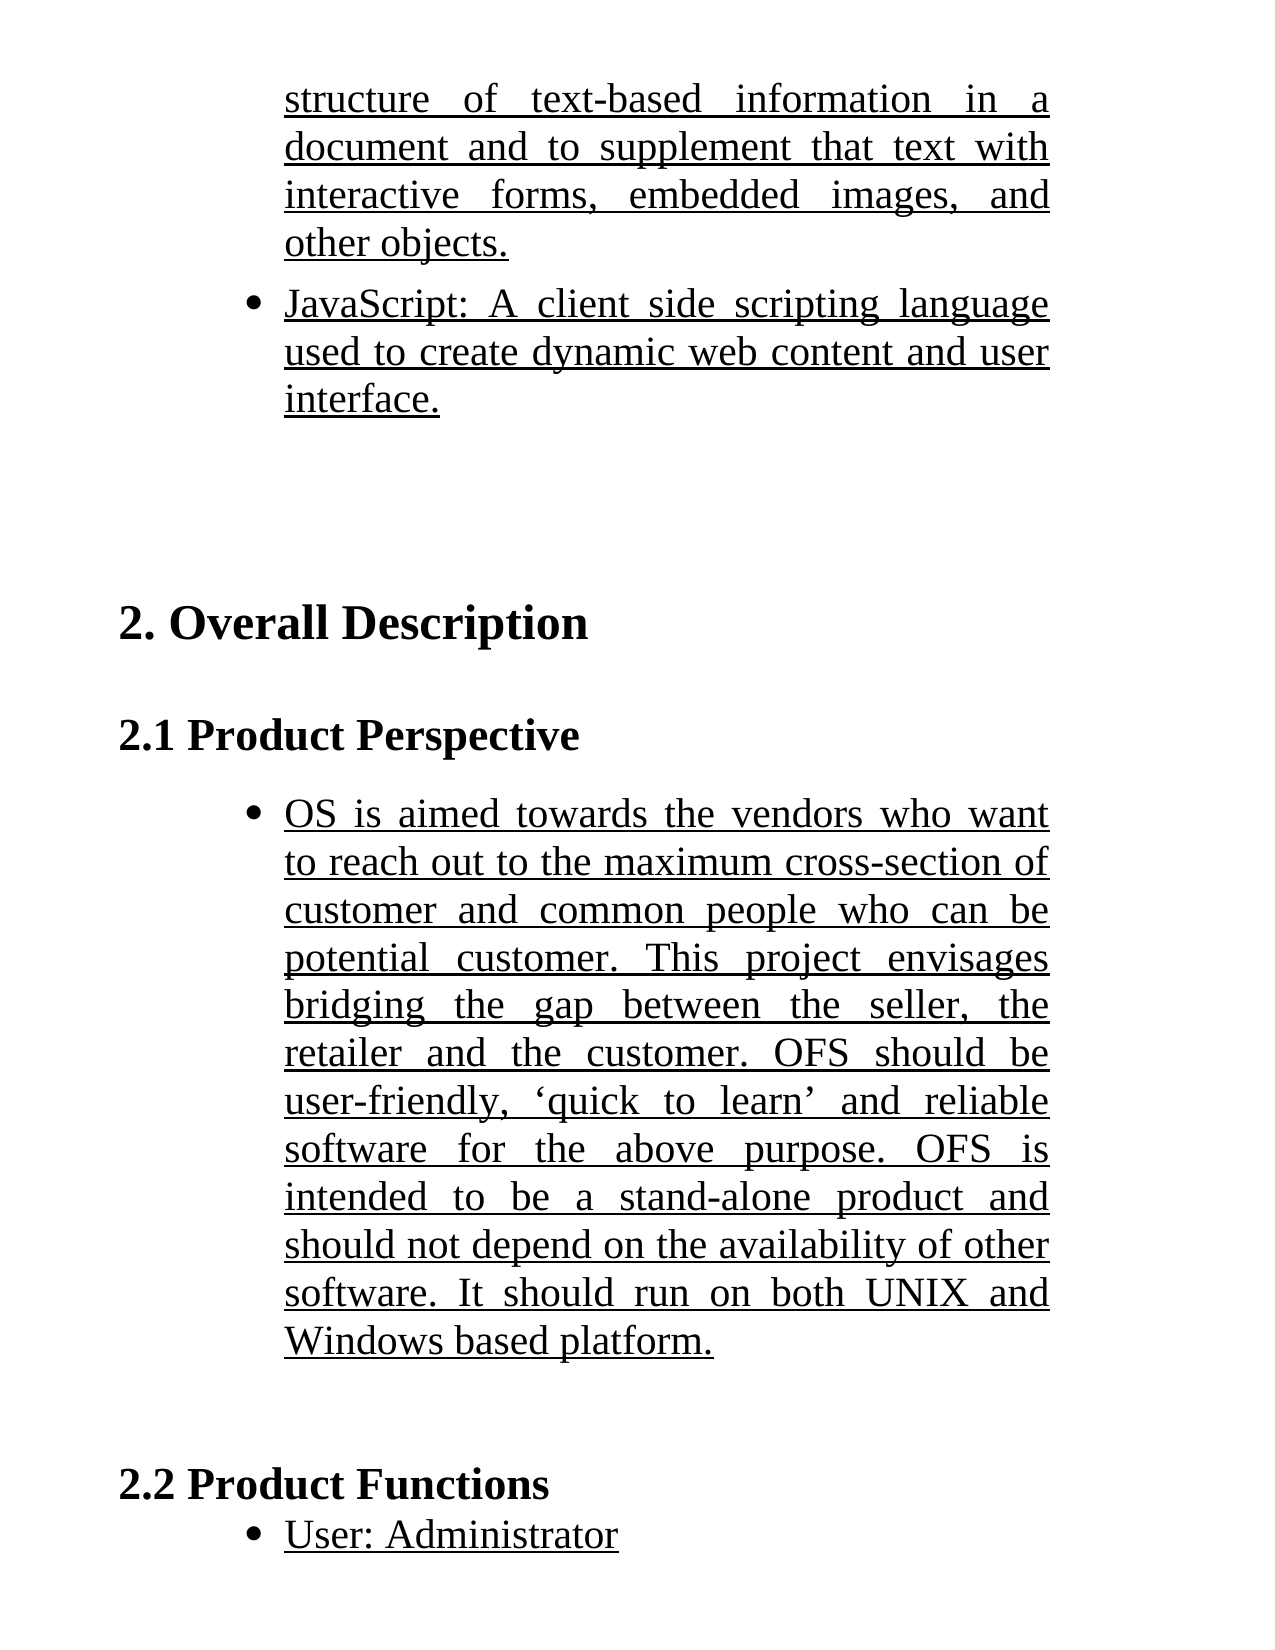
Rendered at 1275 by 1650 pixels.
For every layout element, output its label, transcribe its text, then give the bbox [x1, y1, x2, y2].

text 2.2 Product Functions [118, 1457, 1050, 1509]
text OS is aimed towards the vendors who want to reach out to the maximum cross-section of customer and common people who can be potential customer. This project envisages bridging the gap between the seller, the retailer and the customer. OFS should be user-friendly, ‘quick to learn’ and reliable software for the above purpose. OFS is intended to be a stand-alone product and should not depend on the availability of other software. It should run on both UNIX and Windows based platform. [247, 788, 1050, 1363]
text User: Administrator [247, 1509, 1050, 1558]
text 2.1 Product Perspective [118, 650, 1050, 760]
text 2. Overall Description [118, 592, 1050, 650]
text JavaScript: A client side scripting language used to create dynamic web content and user interface. [247, 278, 1050, 422]
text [247, 74, 1050, 266]
